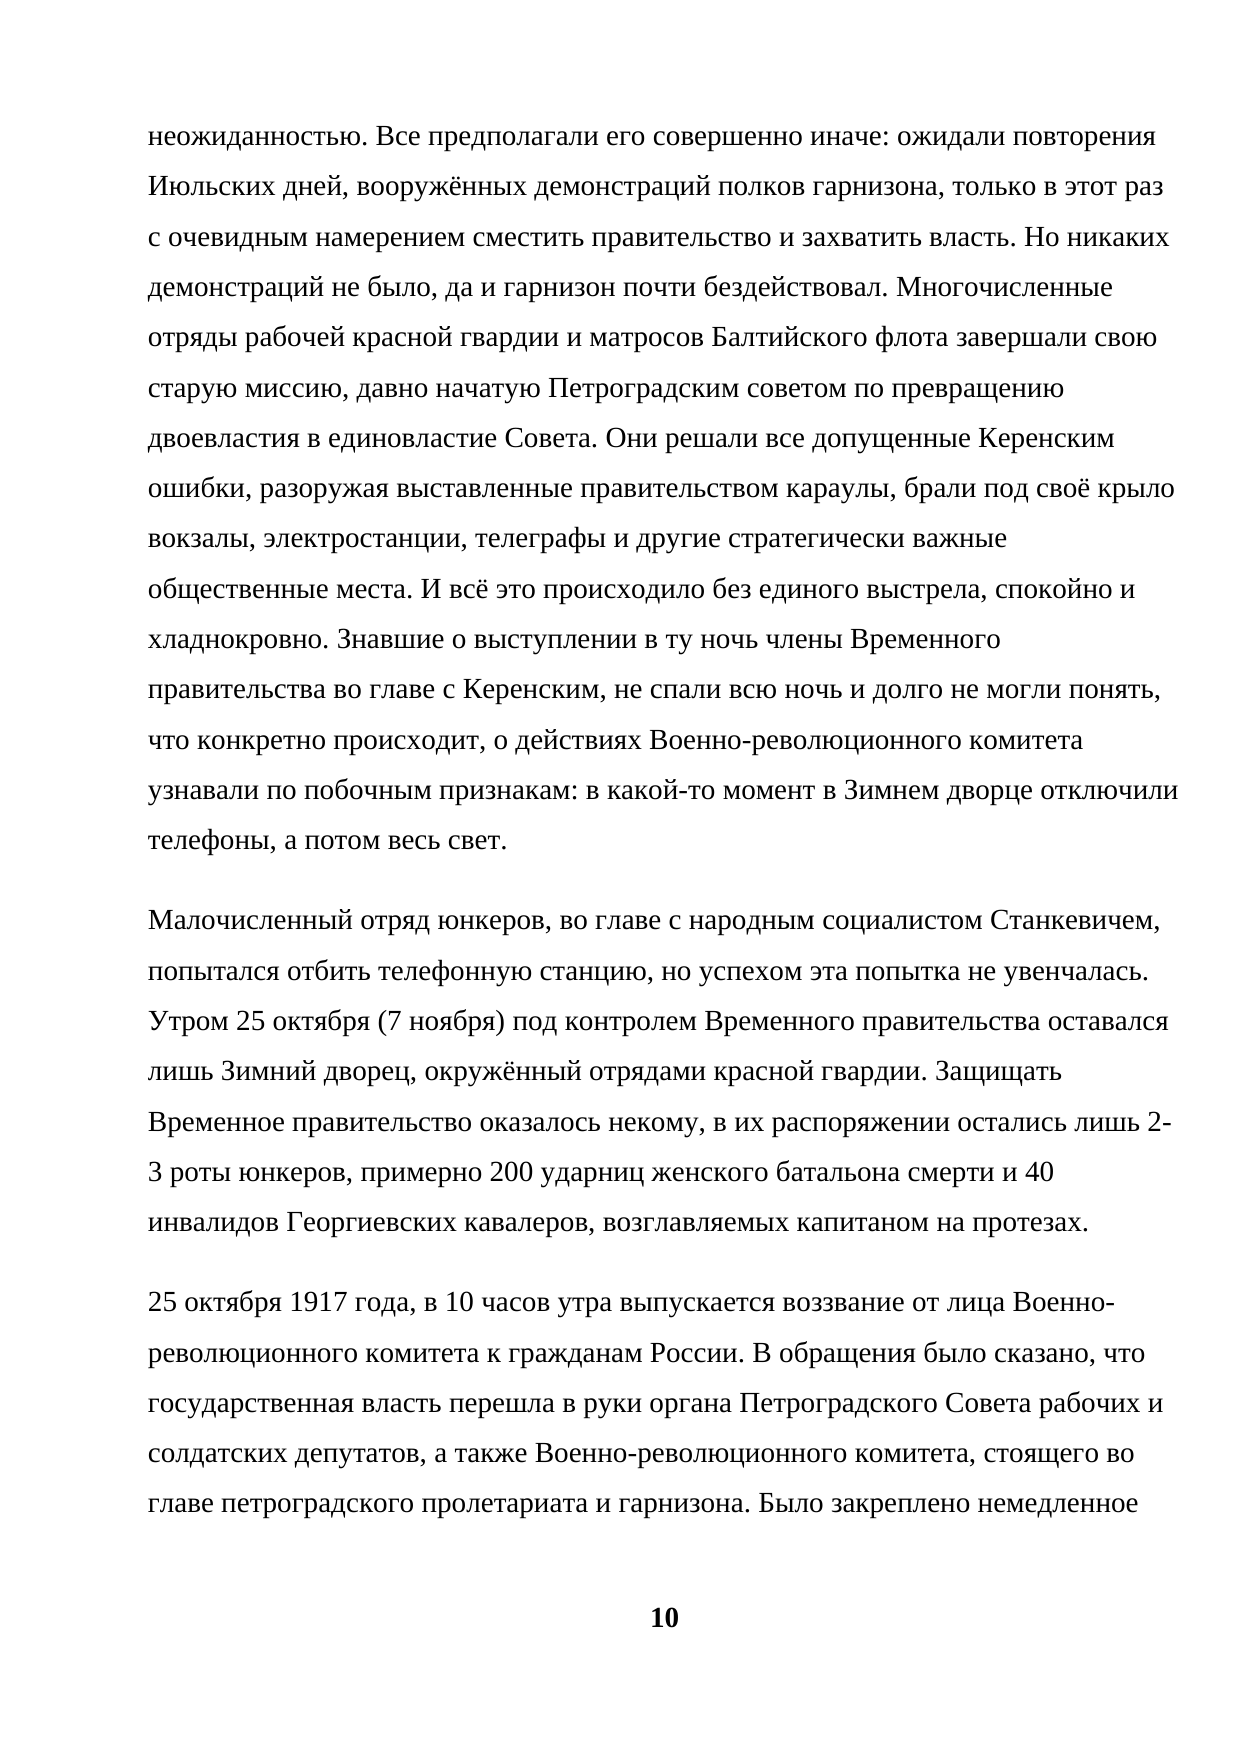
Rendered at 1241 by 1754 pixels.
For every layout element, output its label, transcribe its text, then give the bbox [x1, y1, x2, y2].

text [148, 1284, 1181, 1519]
text Малочисленный отряд юнкеров, во главе с народным социалистом Станкевичем, попытался отбить телефонную станцию, но успехом эта попытка не увенчалась. Утром 25 октября (7 ноября) под контролем Временного правительства оставался лишь Зимний дворец, окружённый отрядами красной гвардии. Защищать Временное правительство оказалось некому, в их распоряжении остались лишь 2-3 роты юнкеров, примерно 200 ударниц женского батальона смерти и 40 инвалидов Георгиевских кавалеров, возглавляемых капитаном на протезах. [148, 902, 1181, 1238]
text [148, 118, 1181, 856]
